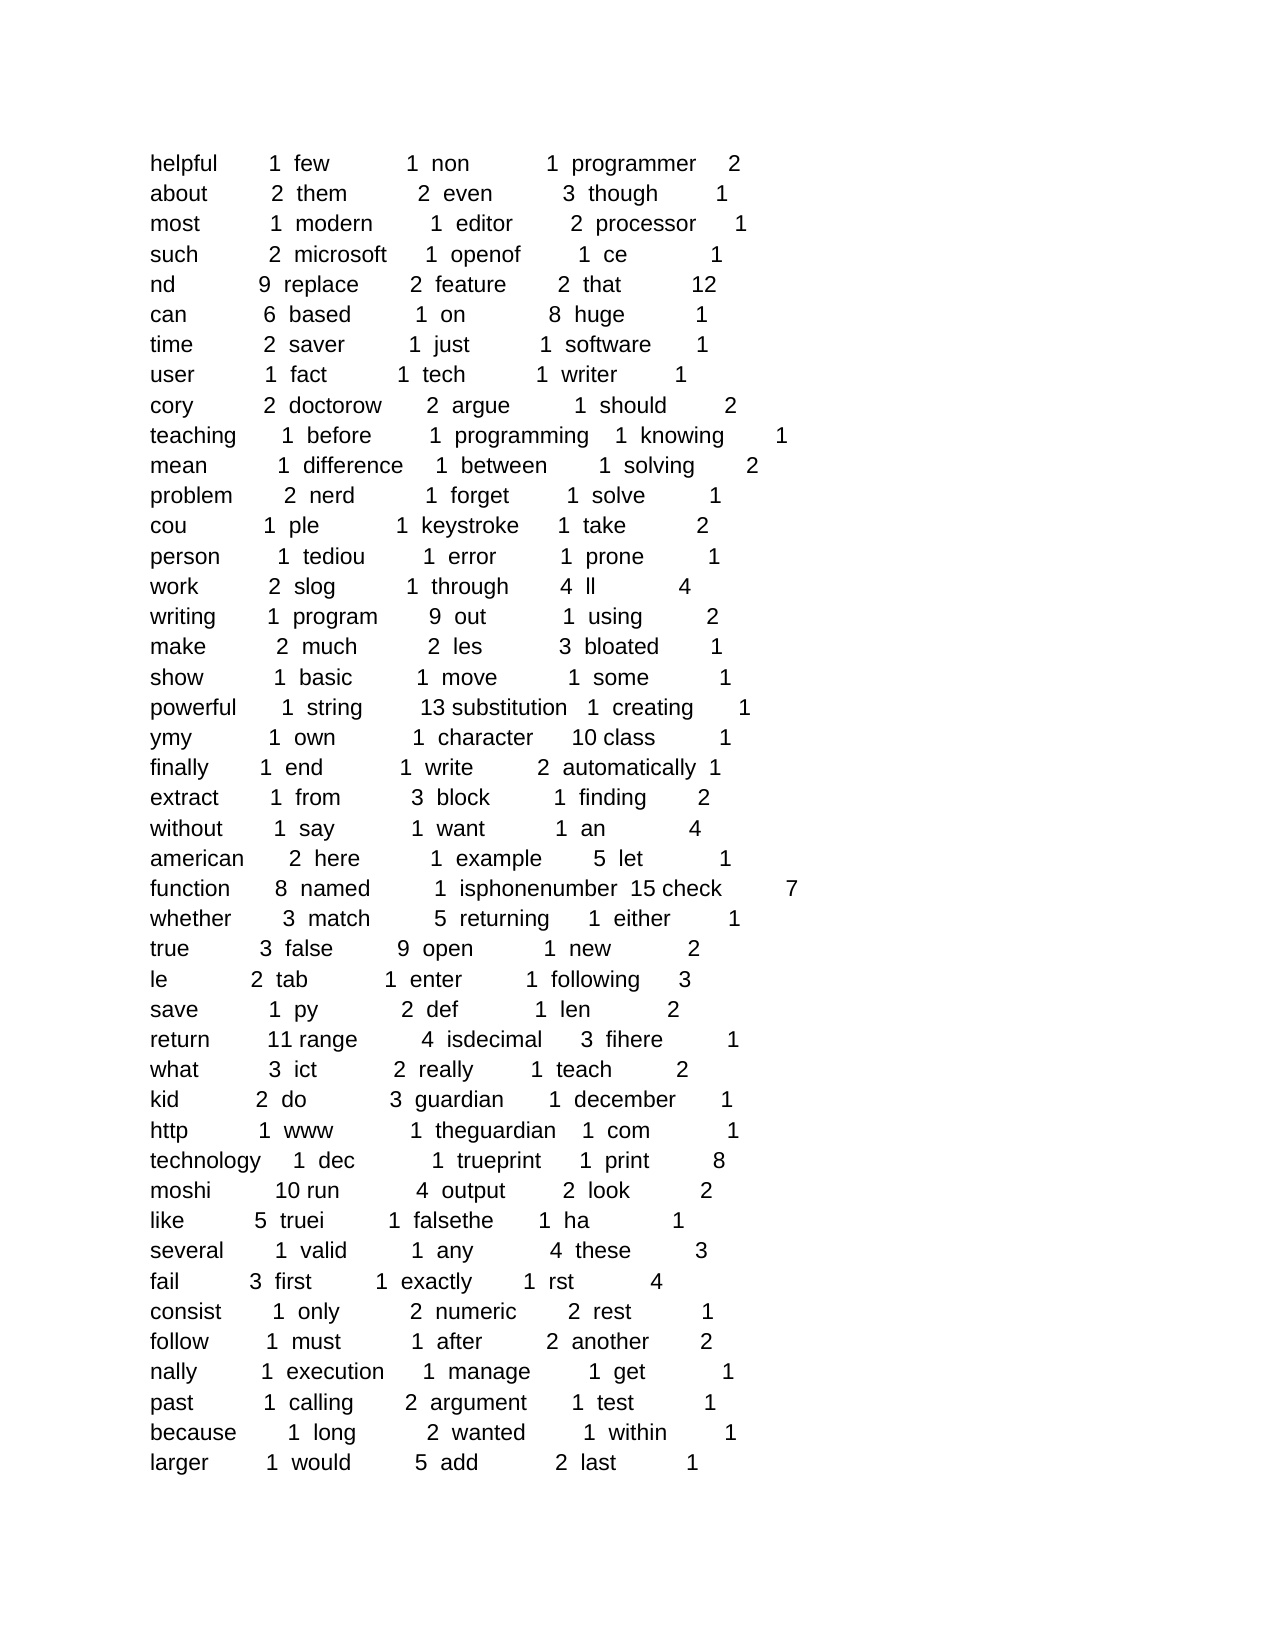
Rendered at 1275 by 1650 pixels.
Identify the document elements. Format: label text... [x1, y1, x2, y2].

text what 3 ict 2 really 1 teach 2 [150, 1056, 1125, 1083]
text such 2 microsoft 1 openof 1 ce 1 [150, 241, 1125, 267]
text mean 1 difference 1 between 1 solving 2 [150, 452, 1125, 478]
text fail 3 first 1 exactly 1 rst 4 [150, 1268, 1125, 1294]
text writing 1 program 9 out 1 using 2 [150, 603, 1125, 629]
text powerful 1 string 13 substitution 1 creating 1 [150, 694, 1125, 720]
text moshi 10 run 4 output 2 look 2 [150, 1177, 1125, 1203]
text several 1 valid 1 any 4 these 3 [150, 1237, 1125, 1264]
text true 3 false 9 open 1 new 2 [150, 935, 1125, 962]
text cory 2 doctorow 2 argue 1 should 2 [150, 392, 1125, 418]
text technology 1 dec 1 trueprint 1 print 8 [150, 1147, 1125, 1173]
text make 2 much 2 les 3 bloated 1 [150, 633, 1125, 660]
text cou 1 ple 1 keystroke 1 take 2 [150, 512, 1125, 539]
text without 1 say 1 want 1 an 4 [150, 814, 1125, 841]
text finally 1 end 1 write 2 automatically 1 [150, 754, 1125, 781]
text ymy 1 own 1 character 10 class 1 [150, 724, 1125, 750]
text like 5 truei 1 falsethe 1 ha 1 [150, 1207, 1125, 1234]
text time 2 saver 1 just 1 software 1 [150, 331, 1125, 358]
text save 1 py 2 def 1 len 2 [150, 996, 1125, 1022]
text most 1 modern 1 editor 2 processor 1 [150, 210, 1125, 237]
text show 1 basic 1 move 1 some 1 [150, 663, 1125, 690]
text problem 2 nerd 1 forget 1 solve 1 [150, 482, 1125, 509]
text function 8 named 1 isphonenumber 15 check 7 [150, 875, 1125, 901]
text follow 1 must 1 after 2 another 2 [150, 1328, 1125, 1354]
text because 1 long 2 wanted 1 within 1 [150, 1419, 1125, 1445]
text past 1 calling 2 argument 1 test 1 [150, 1388, 1125, 1415]
text person 1 tediou 1 error 1 prone 1 [150, 543, 1125, 569]
text nally 1 execution 1 manage 1 get 1 [150, 1358, 1125, 1385]
text larger 1 would 5 add 2 last 1 [150, 1449, 1125, 1475]
text helpful 1 few 1 non 1 programmer 2 [150, 150, 1125, 176]
text kid 2 do 3 guardian 1 december 1 [150, 1086, 1125, 1113]
text consist 1 only 2 numeric 2 rest 1 [150, 1298, 1125, 1324]
text extract 1 from 3 block 1 finding 2 [150, 784, 1125, 811]
text american 2 here 1 example 5 let 1 [150, 845, 1125, 871]
text can 6 based 1 on 8 huge 1 [150, 301, 1125, 327]
text return 11 range 4 isdecimal 3 ﬁhere 1 [150, 1026, 1125, 1052]
text work 2 slog 1 through 4 ll 4 [150, 573, 1125, 599]
text http 1 www 1 theguardian 1 com 1 [150, 1117, 1125, 1143]
text teaching 1 before 1 programming 1 knowing 1 [150, 422, 1125, 448]
text about 2 them 2 even 3 though 1 [150, 180, 1125, 207]
text user 1 fact 1 tech 1 writer 1 [150, 361, 1125, 388]
text whether 3 match 5 returning 1 either 1 [150, 905, 1125, 932]
text nd 9 replace 2 feature 2 that 12 [150, 271, 1125, 297]
text le 2 tab 1 enter 1 following 3 [150, 966, 1125, 992]
